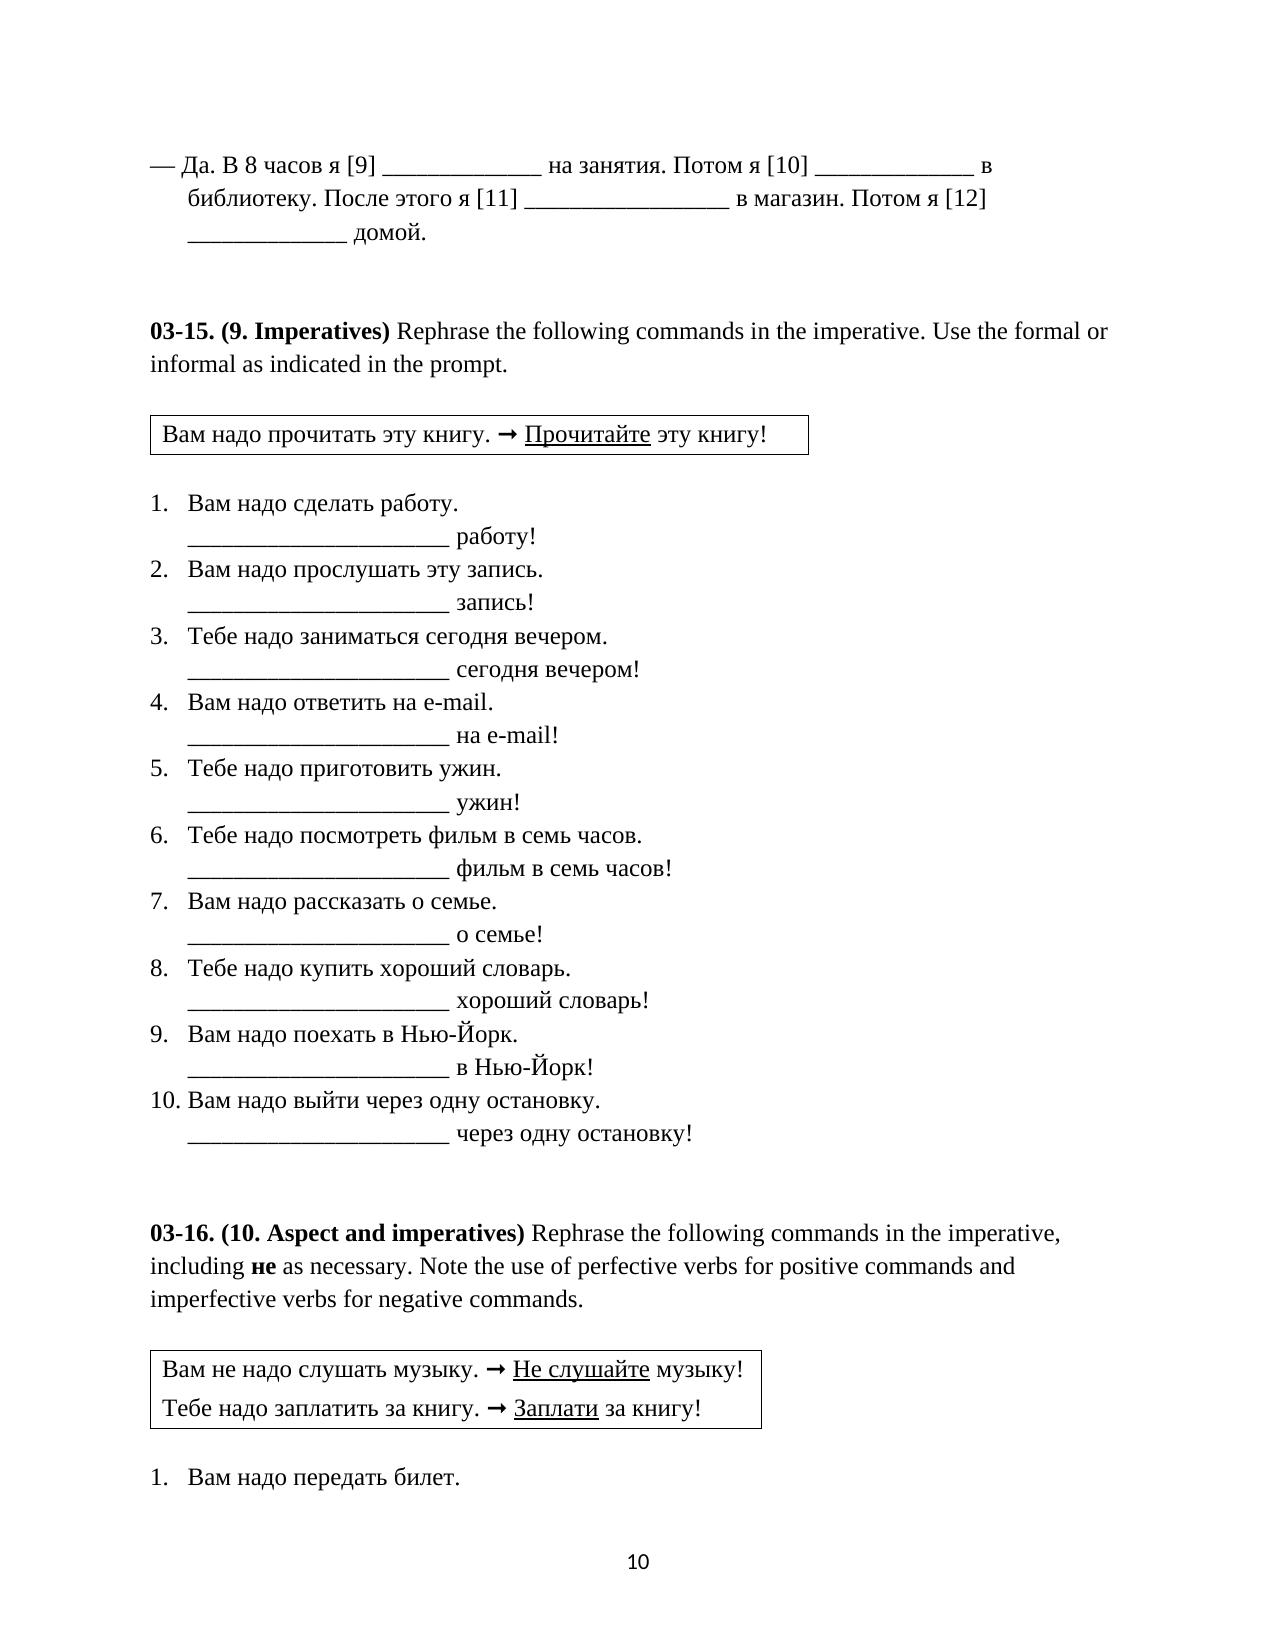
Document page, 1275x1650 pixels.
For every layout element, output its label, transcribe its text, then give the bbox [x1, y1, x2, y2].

text 03-16. (10. Aspect and imperatives) Rephrase the following commands in the imperative, including не as necessary. Note the use of perfective verbs for positive commands and imperfective verbs for negative commands. [150, 1218, 1125, 1312]
text 3. Тебе надо заниматься сегодня вечером. [150, 621, 1125, 649]
text о семье! [187, 919, 1125, 948]
text 8. Тебе надо купить хороший словарь. [150, 953, 1125, 981]
text 2. Вам надо прослушать эту запись. [150, 554, 1125, 583]
text в Нью-Йорк! [187, 1052, 1125, 1081]
text фильм в семь часов! [187, 853, 1125, 882]
text хороший словарь! [187, 986, 1125, 1015]
table_header Вам не надо слушать музыку. ➞ Не слушайте музыку! Тебе надо заплатить за книгу. ➞ Заплати за книгу! [151, 1351, 761, 1428]
text 6. Тебе надо посмотреть фильм в семь часов. [150, 820, 1125, 849]
text на e-mail! [187, 720, 1125, 749]
text 03-15. (9. Imperatives) Rephrase the following commands in the imperative. Use the formal or informal as indicated in the prompt. [150, 316, 1125, 378]
text ужин! [187, 787, 1125, 816]
table_header Вам надо прочитать эту книгу. ➞ Прочитайте эту книгу! [151, 416, 808, 454]
text — Да. В 8 часов я [9] на занятия. Потом я [10] в библиотеку. После этого я [11] в магазин. Потом я [12] домой. [150, 150, 1125, 246]
text 5. Тебе надо приготовить ужин. [150, 753, 1125, 782]
text через одну остановку! [187, 1118, 1125, 1147]
text сегодня вечером! [187, 654, 1125, 683]
text 1. Вам надо передать билет. [150, 1462, 1125, 1491]
text 9. Вам надо поехать в Нью-Йорк. [150, 1019, 1125, 1048]
text запись! [187, 587, 1125, 617]
text 7. Вам надо рассказать о семье. [150, 886, 1125, 915]
text 1. Вам надо сделать работу. [150, 488, 1125, 517]
text 10. Вам надо выйти через одну остановку. [150, 1085, 1125, 1114]
text 4. Вам надо ответить на e-mail. [150, 687, 1125, 716]
text работу! [187, 521, 1125, 550]
